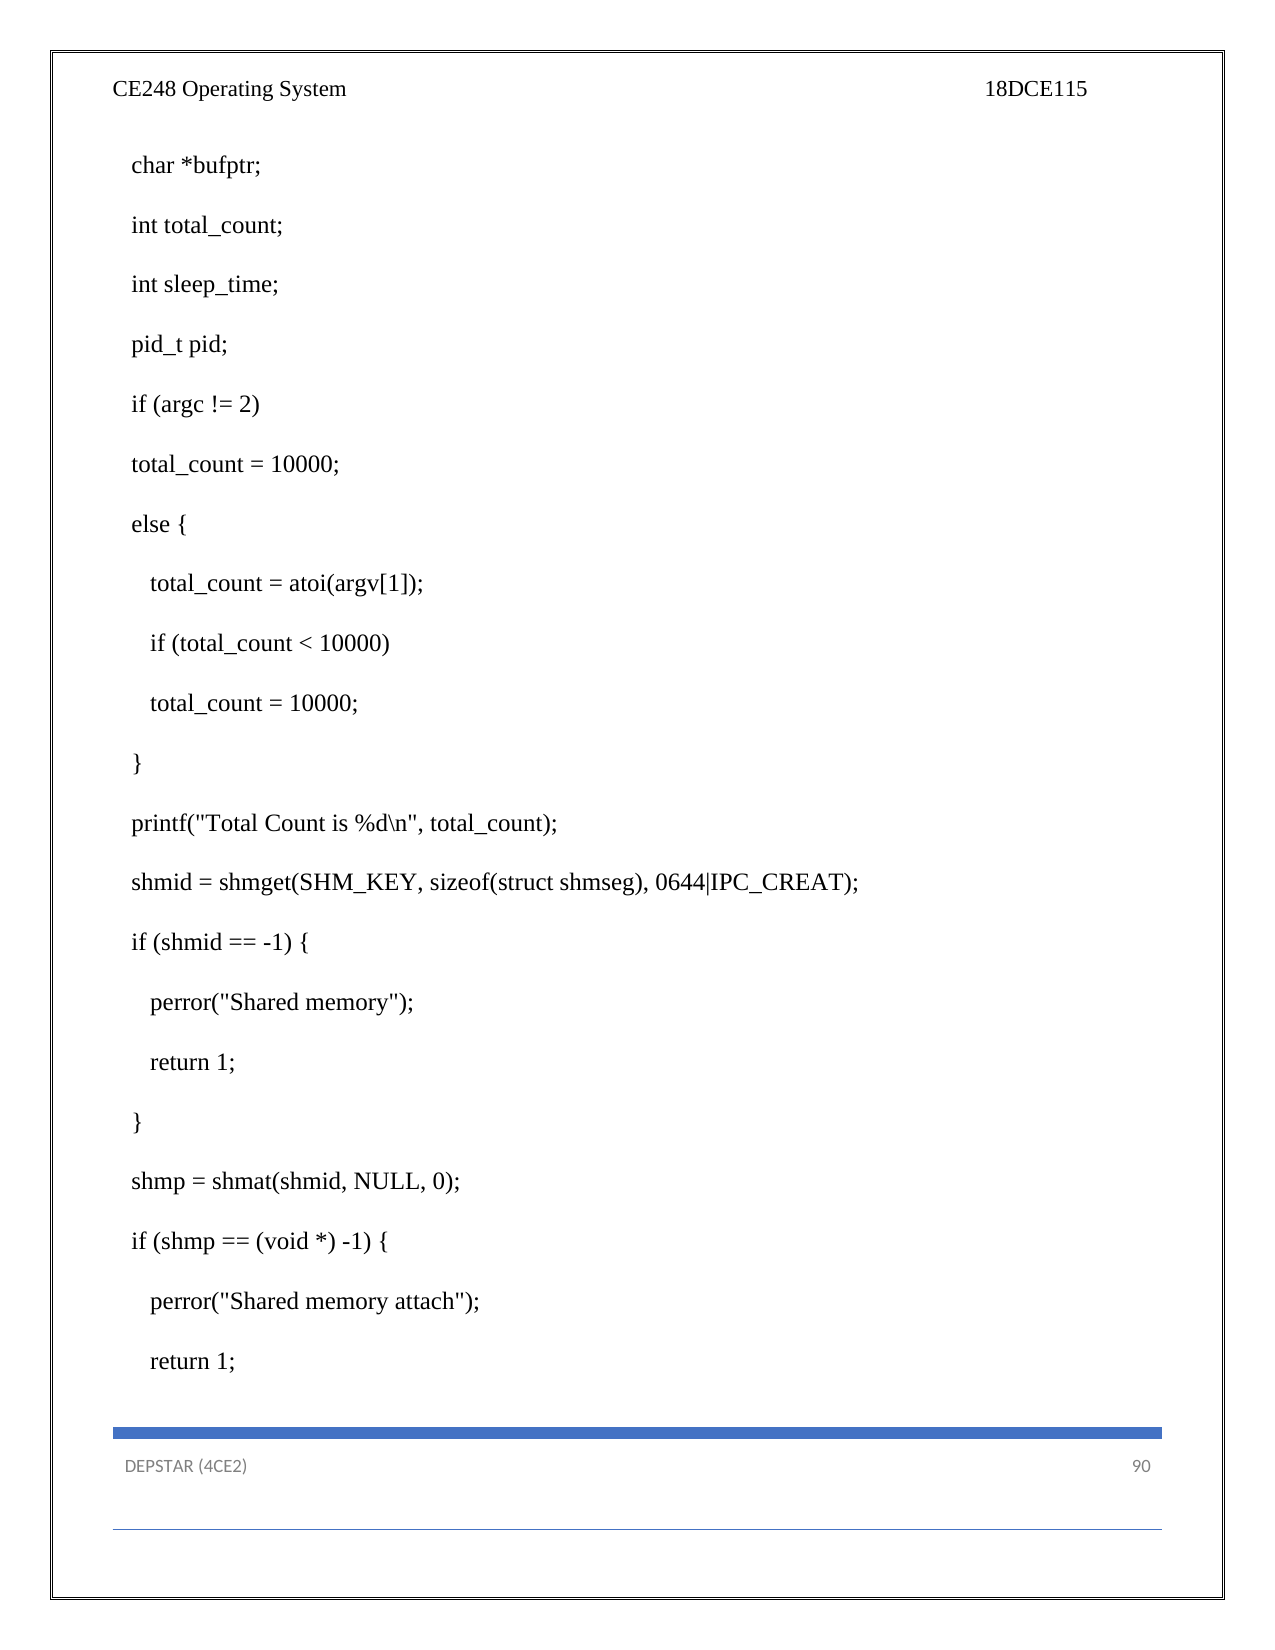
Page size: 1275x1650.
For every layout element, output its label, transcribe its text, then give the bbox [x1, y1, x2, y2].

text else { [112, 509, 1162, 537]
text perror("Shared memory"); [112, 987, 1162, 1016]
text if (shmp == (void *) -1) { [112, 1226, 1162, 1255]
text return 1; [112, 1346, 1162, 1374]
text if (shmid == -1) { [112, 927, 1162, 956]
text total_count = 10000; [112, 688, 1162, 717]
text if (argc != 2) [112, 389, 1162, 418]
text pid_t pid; [112, 329, 1162, 358]
text shmid = shmget(SHM_KEY, sizeof(struct shmseg), 0644|IPC_CREAT); [112, 867, 1162, 896]
text int total_count; [112, 210, 1162, 238]
text char *bufptr; [112, 150, 1162, 179]
text } [112, 748, 1162, 777]
text return 1; [112, 1047, 1162, 1076]
text int sleep_time; [112, 269, 1162, 298]
text total_count = 10000; [112, 449, 1162, 478]
text printf("Total Count is %d\n", total_count); [112, 808, 1162, 836]
text } [112, 1107, 1162, 1135]
text perror("Shared memory attach"); [112, 1286, 1162, 1315]
text total_count = atoi(argv[1]); [112, 568, 1162, 597]
text shmp = shmat(shmid, NULL, 0); [112, 1166, 1162, 1195]
text if (total_count < 10000) [112, 628, 1162, 657]
